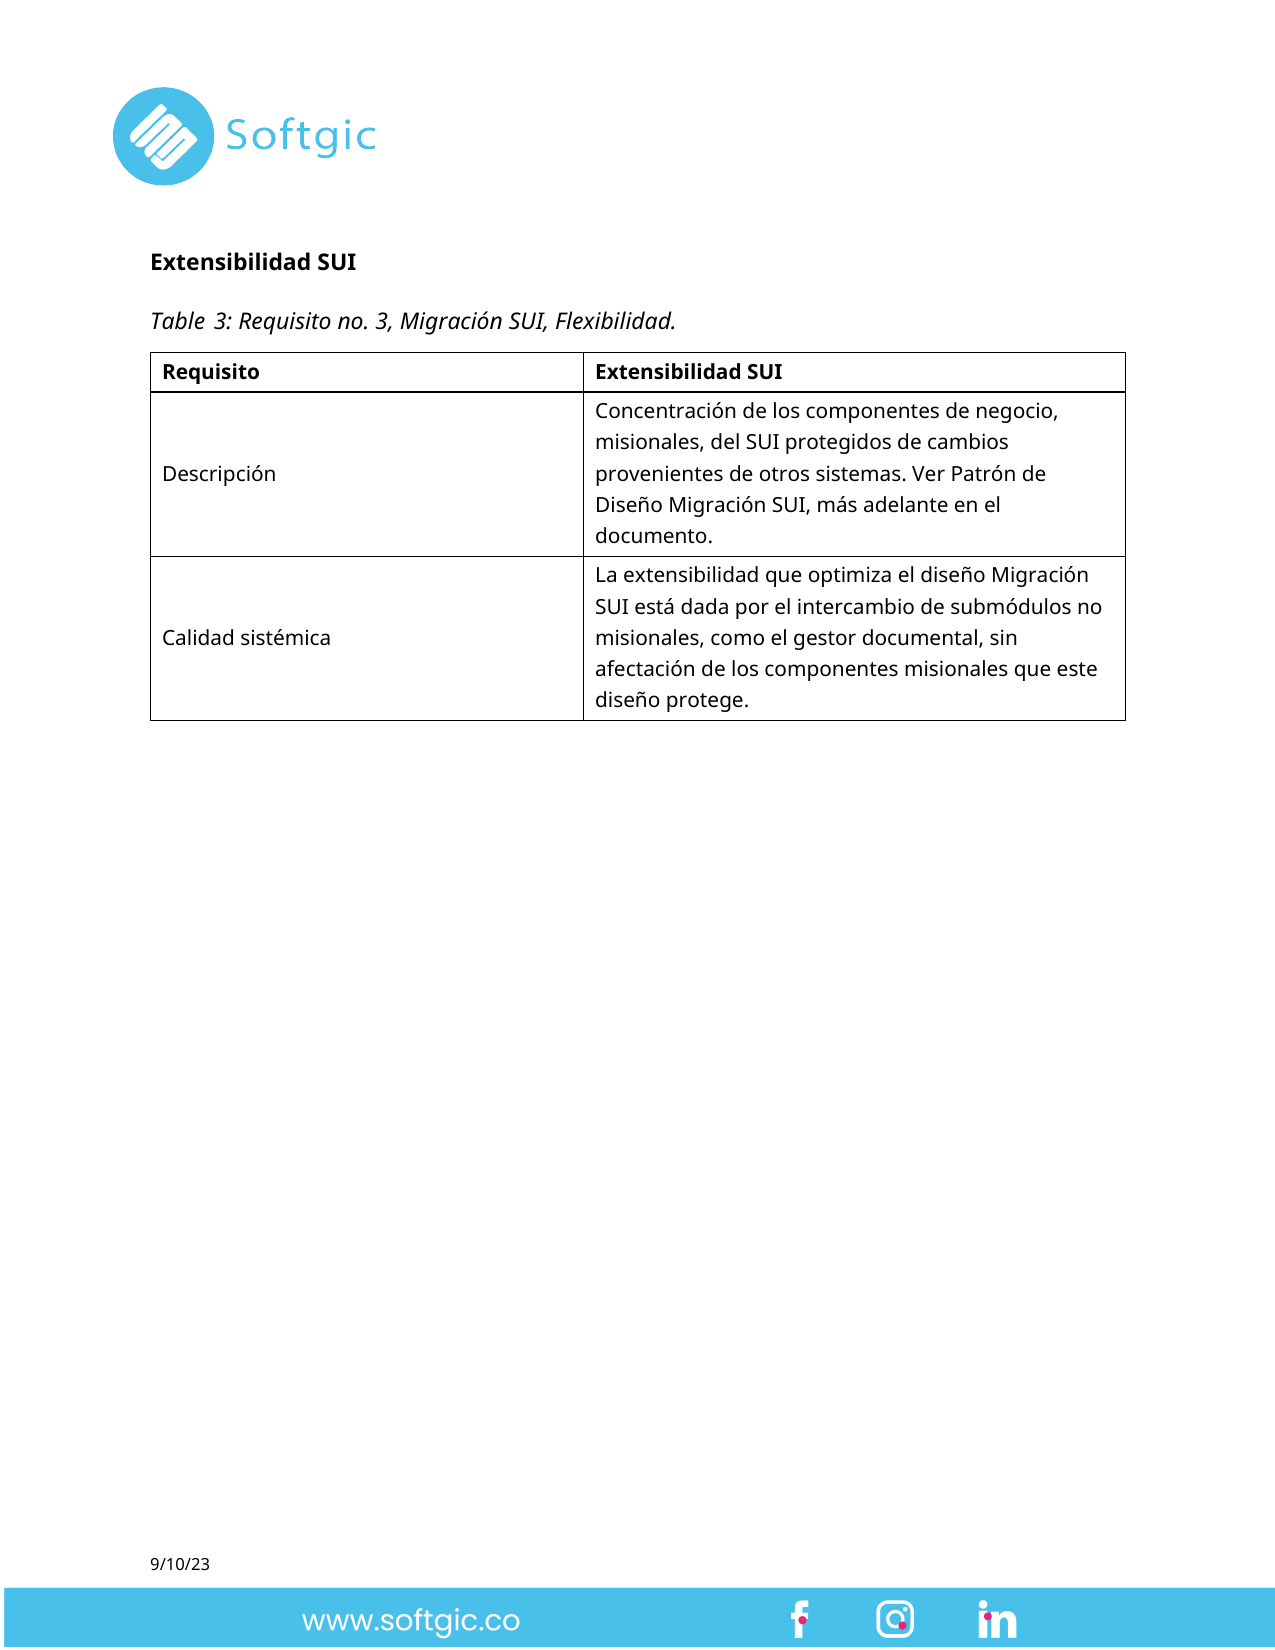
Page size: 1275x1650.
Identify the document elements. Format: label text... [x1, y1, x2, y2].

table_cell La extensibilidad que optimiza el diseño Migración SUI está dada por el intercambio de submódulos no misionales, como el gestor documental, sin afectación de los componentes misionales que este diseño protege. [584, 557, 1125, 720]
subtitle Extensibilidad SUI [150, 246, 1125, 277]
text Table 3: Requisito no. 3, Migración SUI, Flexibilidad. [150, 305, 1125, 336]
table_cell Calidad sistémica [151, 557, 583, 720]
table_header Extensibilidad SUI [584, 353, 1125, 391]
table_header Requisito [151, 353, 583, 391]
table_cell Descripción [151, 393, 583, 556]
picture [4, 0, 1275, 1647]
